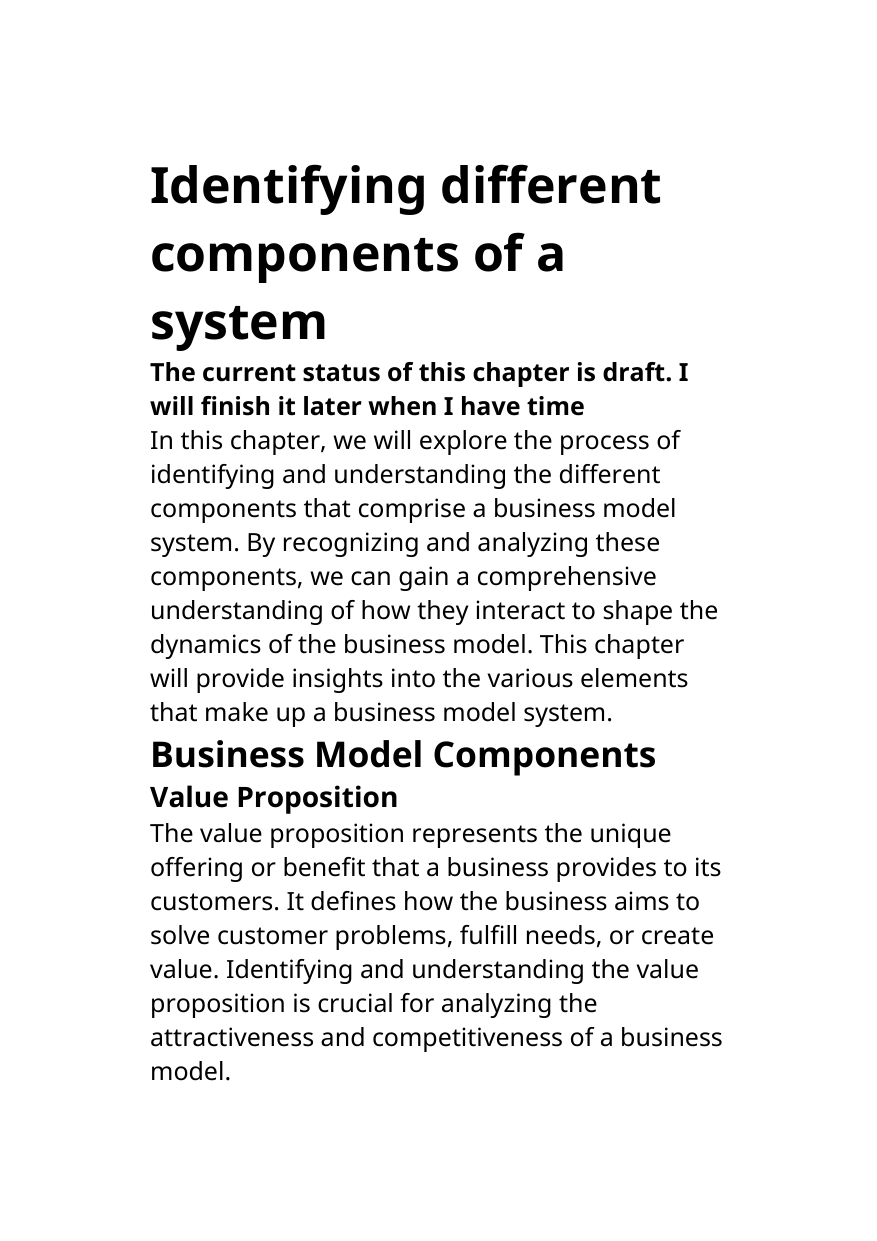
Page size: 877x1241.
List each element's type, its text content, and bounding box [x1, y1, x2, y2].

text The value proposition represents the unique offering or benefit that a business provides to its customers. It defines how the business aims to solve customer problems, fulfill needs, or create value. Identifying and understanding the value proposition is crucial for analyzing the attractiveness and competitiveness of a business model. [150, 816, 727, 1088]
text The current status of this chapter is draft. I will finish it later when I have time [150, 354, 727, 422]
subtitle Business Model Components [150, 729, 727, 777]
subtitle Identifying different components of a system [150, 150, 727, 354]
subtitle Value Proposition [150, 777, 727, 816]
text In this chapter, we will explore the process of identifying and understanding the different components that comprise a business model system. By recognizing and analyzing these components, we can gain a comprehensive understanding of how they interact to shape the dynamics of the business model. This chapter will provide insights into the various elements that make up a business model system. [150, 422, 727, 729]
